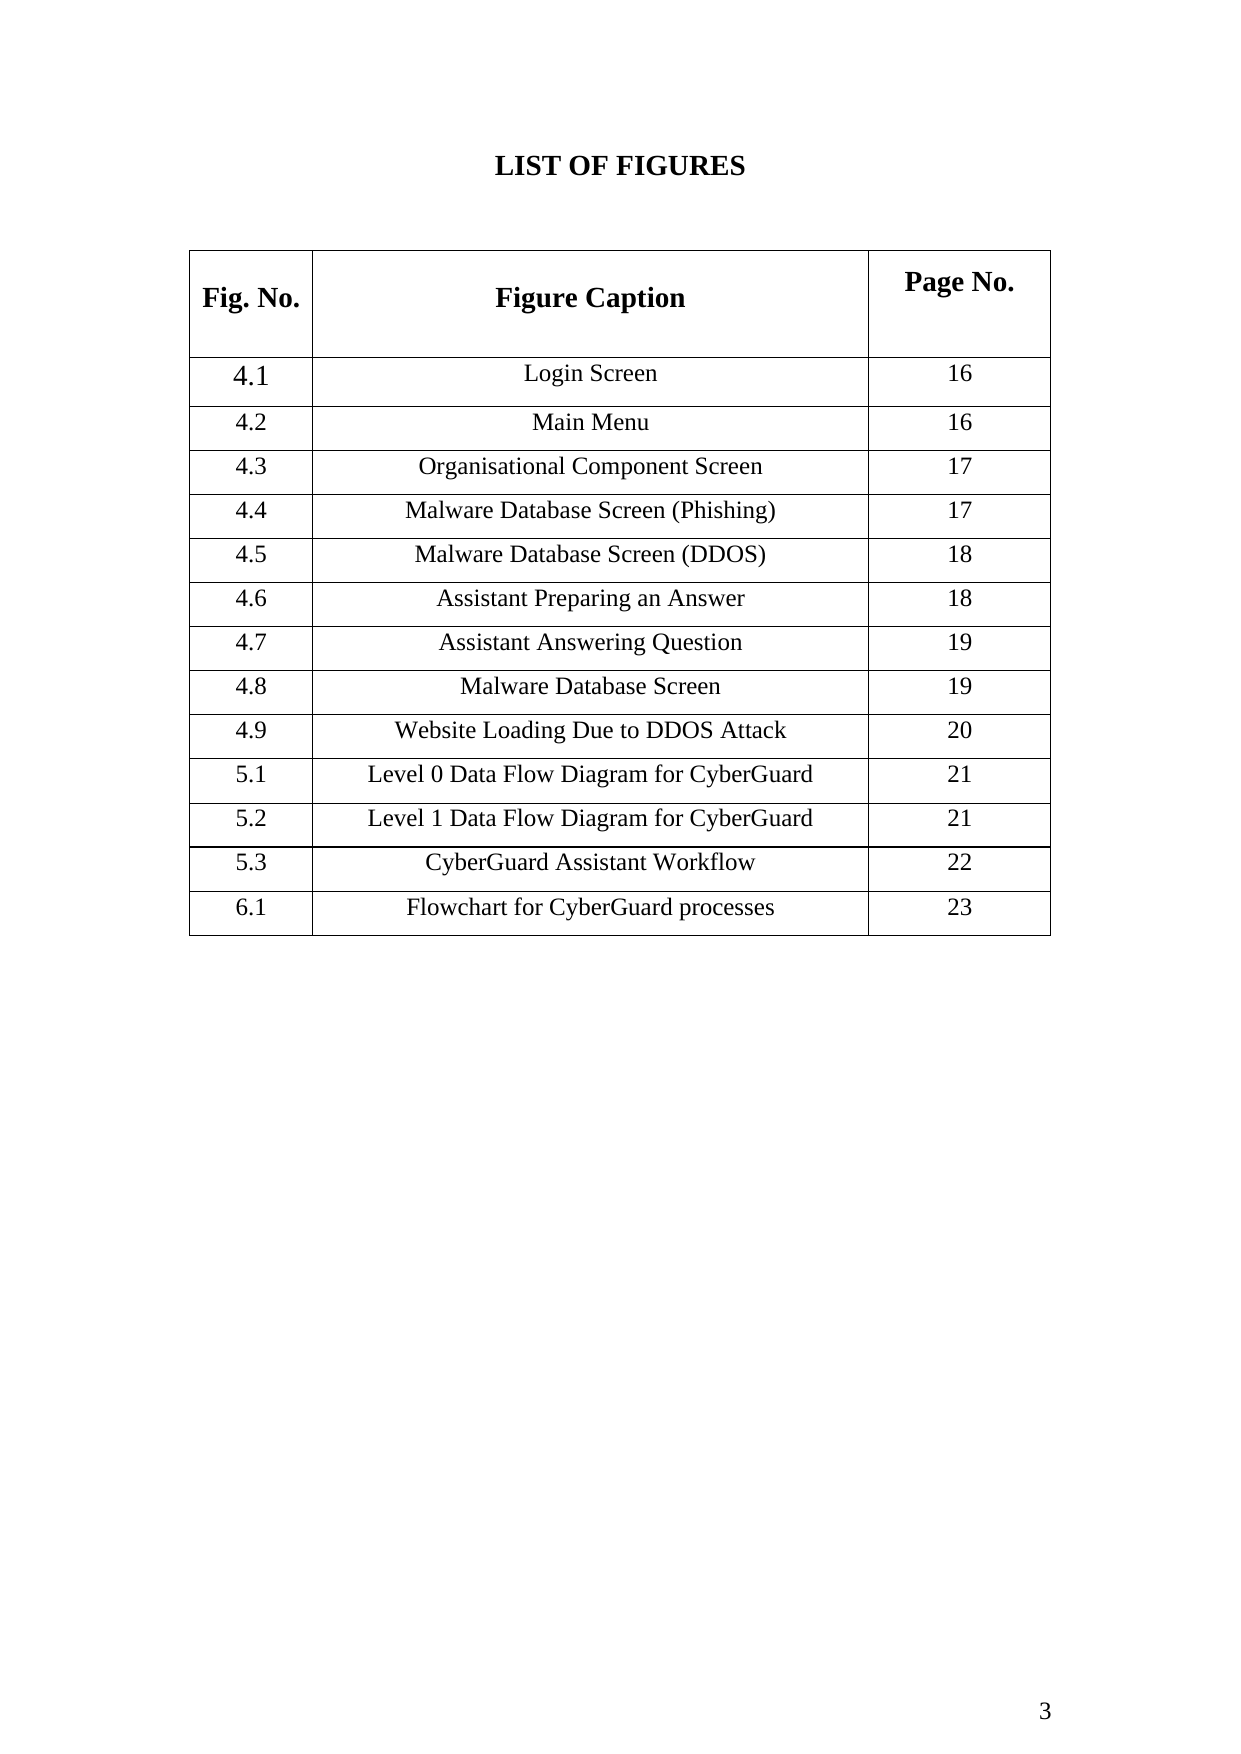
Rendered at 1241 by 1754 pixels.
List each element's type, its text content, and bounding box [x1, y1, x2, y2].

table_cell 5.3 [190, 848, 312, 891]
table_cell 20 [869, 715, 1050, 758]
table_cell 16 [869, 358, 1050, 406]
table_cell Website Loading Due to DDOS Attack [313, 715, 868, 758]
table_cell Malware Database Screen (Phishing) [313, 495, 868, 538]
table_cell 4.1 [190, 358, 312, 406]
table_cell 6.1 [190, 892, 312, 934]
table_header Fig. No. [190, 251, 312, 357]
table_cell 22 [869, 848, 1050, 891]
table_cell Organisational Component Screen [313, 451, 868, 494]
table_header Figure Caption [313, 251, 868, 357]
table_cell 23 [869, 892, 1050, 934]
table_cell Main Menu [313, 407, 868, 450]
table_cell 19 [869, 671, 1050, 714]
table_cell Flowchart for CyberGuard processes [313, 892, 868, 934]
table_cell Assistant Answering Question [313, 627, 868, 670]
table_cell 17 [869, 451, 1050, 494]
table_cell 17 [869, 495, 1050, 538]
table_cell 19 [869, 627, 1050, 670]
text LIST OF FIGURES [189, 148, 1051, 181]
table_cell 18 [869, 583, 1050, 626]
table_cell 4.3 [190, 451, 312, 494]
table_cell Malware Database Screen [313, 671, 868, 714]
table_cell 5.1 [190, 759, 312, 802]
table_cell CyberGuard Assistant Workflow [313, 848, 868, 891]
table_cell 4.4 [190, 495, 312, 538]
table_cell 4.7 [190, 627, 312, 670]
table_header Page No. [869, 251, 1050, 357]
table_cell 4.2 [190, 407, 312, 450]
table_cell Assistant Preparing an Answer [313, 583, 868, 626]
table_cell 16 [869, 407, 1050, 450]
table_cell Malware Database Screen (DDOS) [313, 539, 868, 582]
table_cell 4.6 [190, 583, 312, 626]
table_cell 5.2 [190, 804, 312, 846]
table_cell Login Screen [313, 358, 868, 406]
table_cell 21 [869, 804, 1050, 846]
table_cell Level 0 Data Flow Diagram for CyberGuard [313, 759, 868, 802]
table_cell 4.9 [190, 715, 312, 758]
table_cell 4.8 [190, 671, 312, 714]
table_cell 21 [869, 759, 1050, 802]
table_cell Level 1 Data Flow Diagram for CyberGuard [313, 804, 868, 846]
table_cell 4.5 [190, 539, 312, 582]
table_cell 18 [869, 539, 1050, 582]
